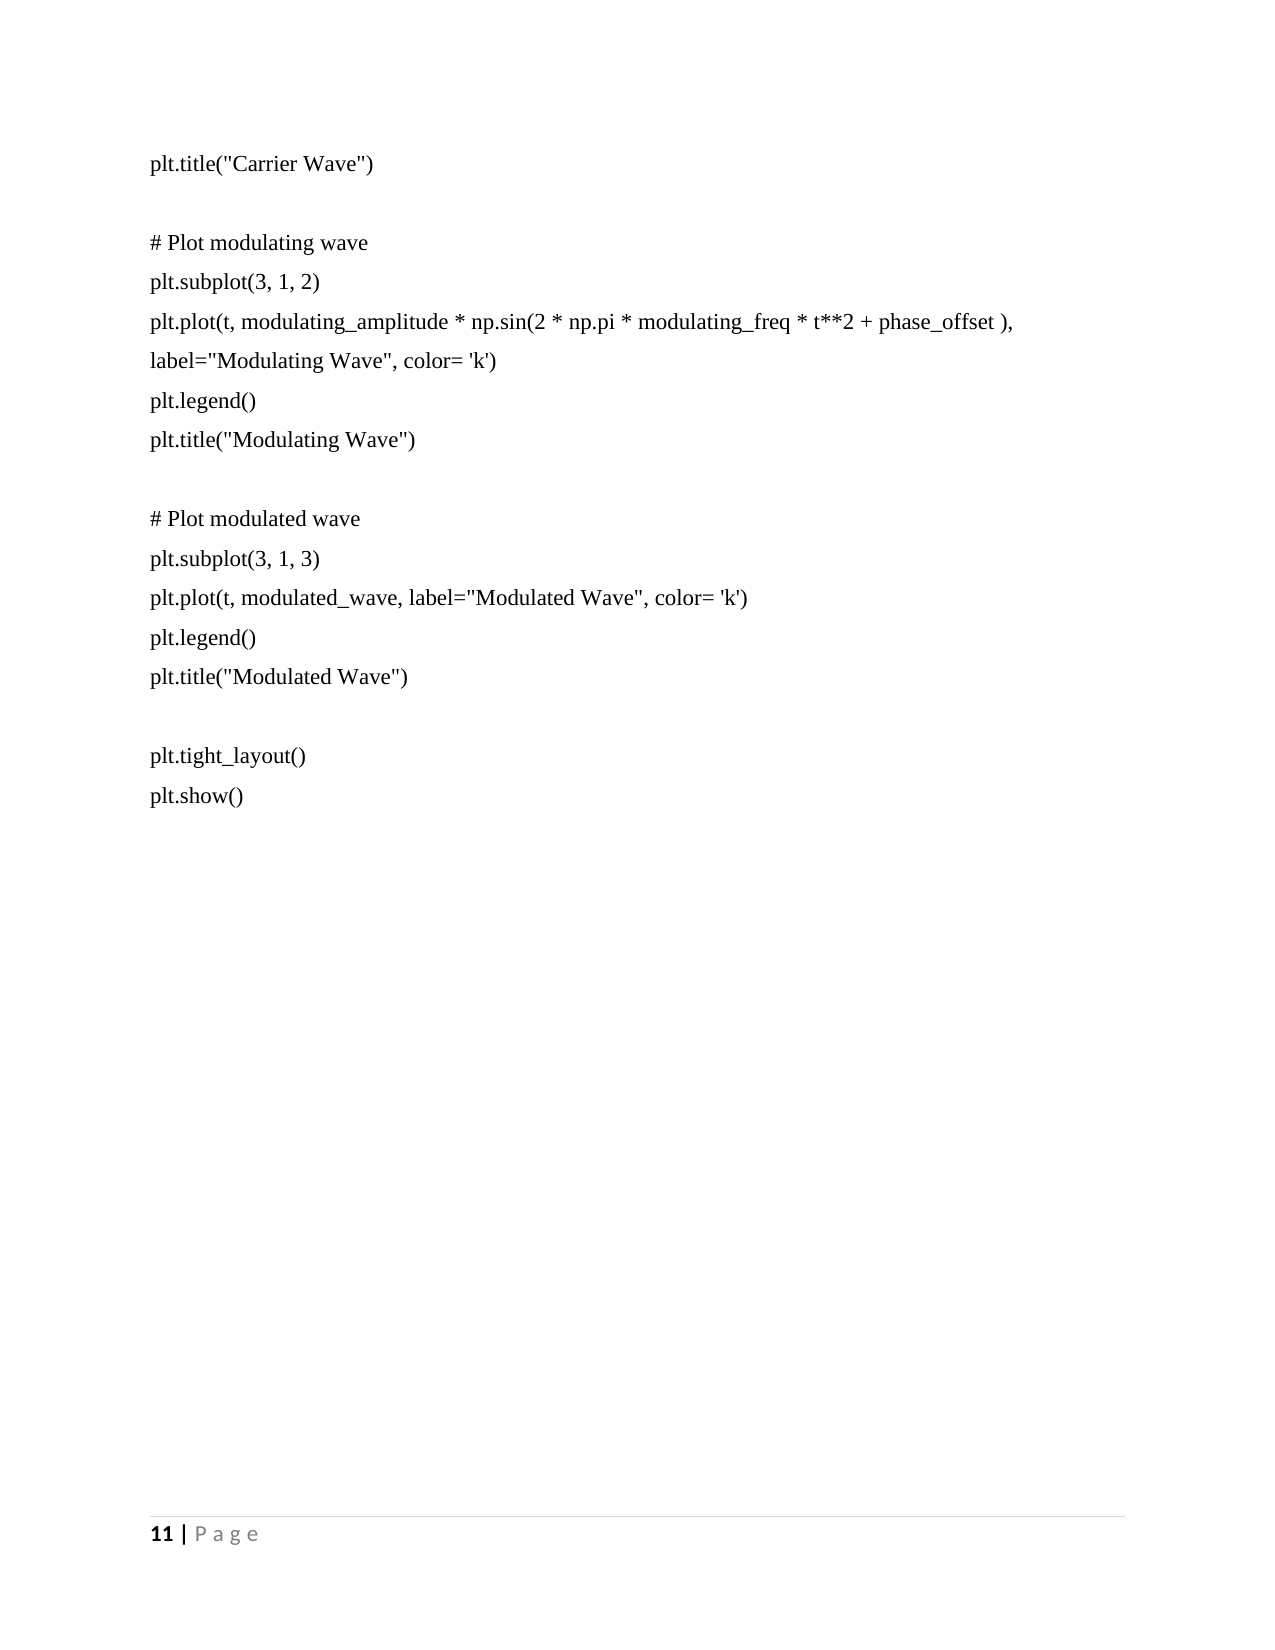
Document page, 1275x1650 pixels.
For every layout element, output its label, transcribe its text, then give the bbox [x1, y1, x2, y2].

text plt.legend() [150, 387, 1125, 413]
text plt.subplot(3, 1, 3) [150, 545, 1125, 571]
text plt.subplot(3, 1, 2) [150, 268, 1125, 295]
text # Plot modulating wave [150, 229, 1125, 255]
text plt.title("Modulated Wave") [150, 663, 1125, 689]
text plt.title("Modulating Wave") [150, 426, 1125, 453]
text plt.title("Carrier Wave") [150, 150, 1125, 176]
text # Plot modulated wave [150, 505, 1125, 532]
text plt.plot(t, modulating_amplitude * np.sin(2 * np.pi * modulating_freq * t**2 + phase_offset ), label="Modulating Wave", color= 'k') [150, 308, 1125, 374]
text plt.plot(t, modulated_wave, label="Modulated Wave", color= 'k') [150, 584, 1125, 611]
text plt.legend() [150, 624, 1125, 650]
text plt.tight_layout() [150, 742, 1125, 768]
text plt.show() [150, 782, 1125, 808]
